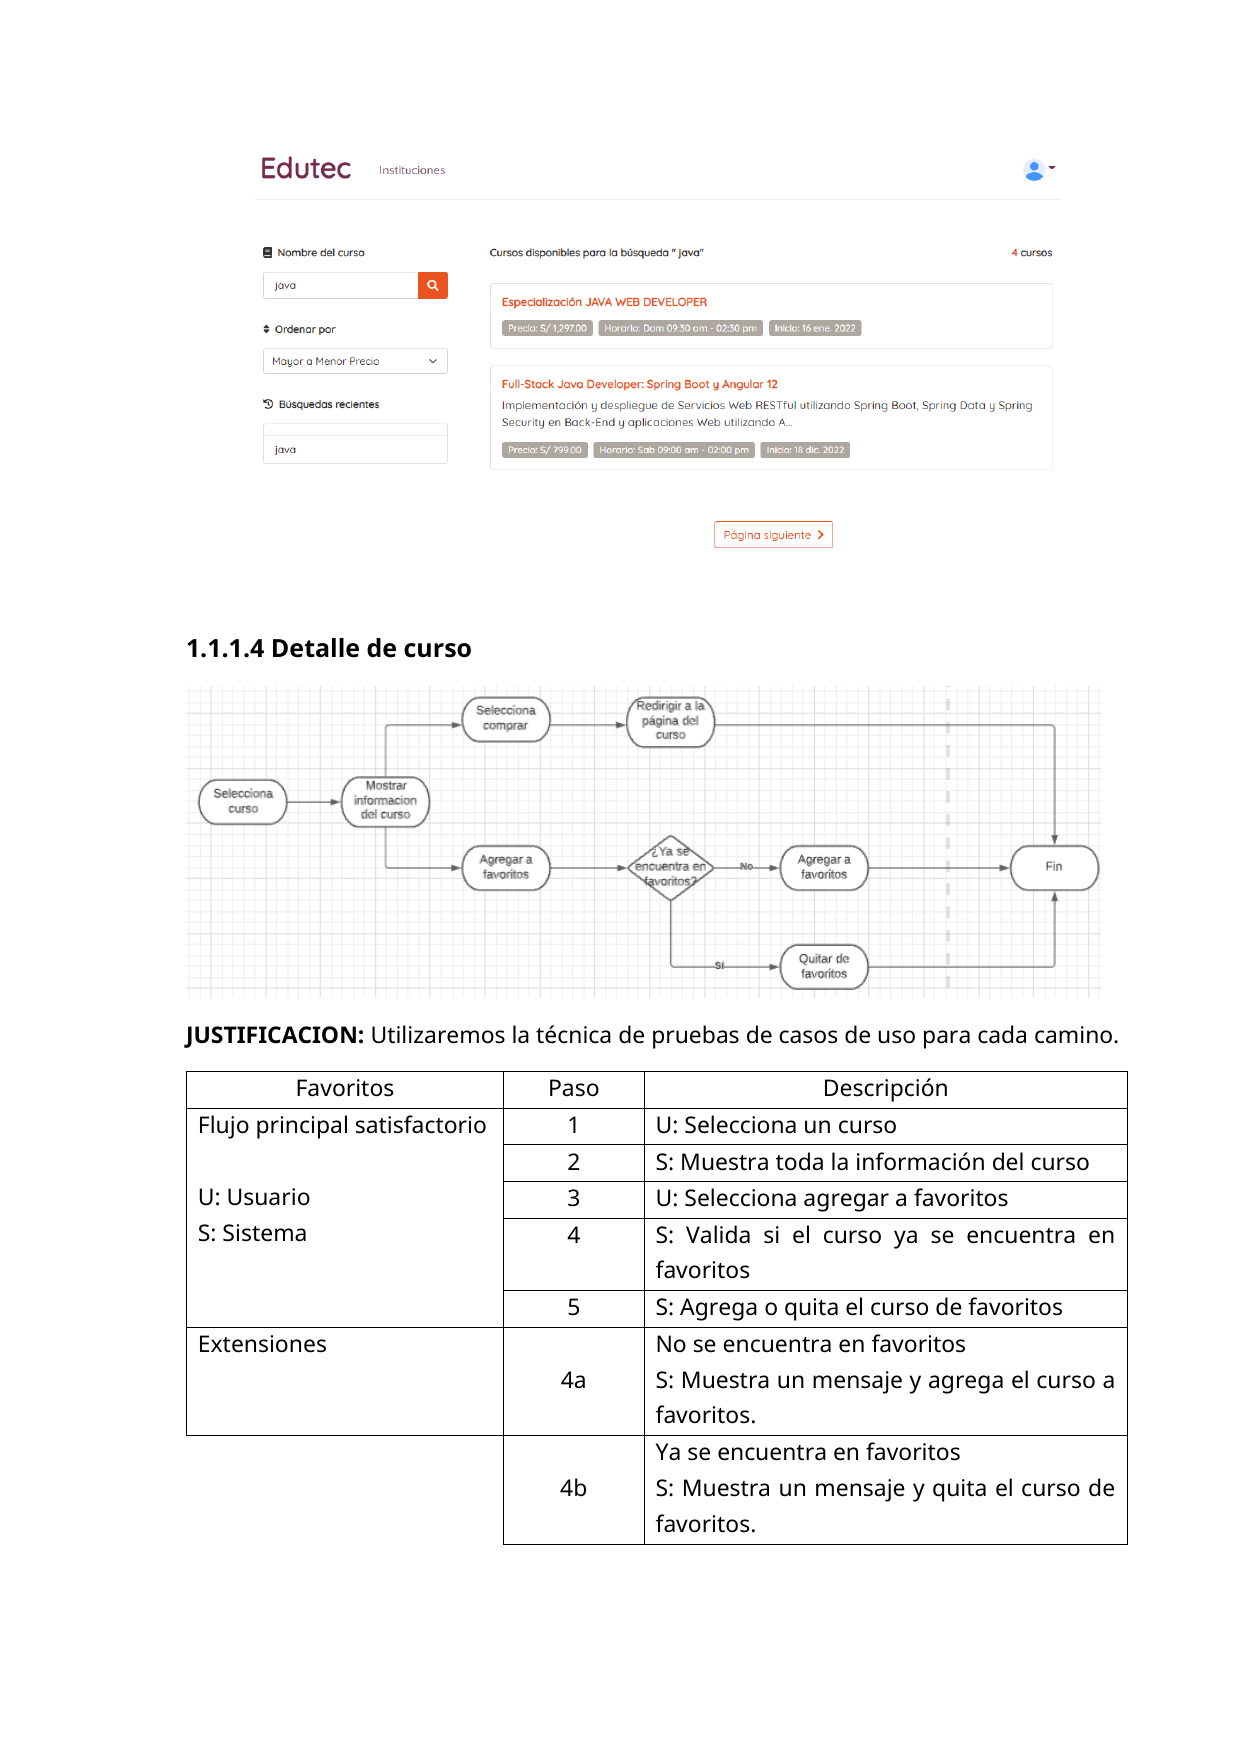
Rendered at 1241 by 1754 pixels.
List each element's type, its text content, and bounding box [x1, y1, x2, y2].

table_cell 2 [504, 1145, 644, 1181]
table_header Favoritos [187, 1072, 503, 1108]
table_cell U: Selecciona un curso [645, 1109, 1127, 1144]
table_cell 1 [504, 1109, 644, 1144]
table_cell Ya se encuentra en favoritos S: Muestra un mensaje y quita el curso de favoritos. [645, 1436, 1127, 1543]
table_cell U: Selecciona agregar a favoritos [645, 1182, 1127, 1217]
table_header Paso [504, 1072, 644, 1108]
table_cell 4a [504, 1328, 644, 1435]
text JUSTIFICACION: Utilizaremos la técnica de pruebas de casos de uso para cada camino. [186, 1019, 1128, 1050]
text 1.1.1.4 Detalle de curso [186, 630, 1128, 664]
table_header Descripción [645, 1072, 1127, 1108]
table_cell Extensiones [187, 1328, 503, 1435]
table_cell S: Muestra toda la información del curso [645, 1145, 1127, 1181]
table_cell 4 [504, 1219, 644, 1290]
table_cell 5 [504, 1291, 644, 1327]
table_cell No se encuentra en favoritos S: Muestra un mensaje y agrega el curso a favoritos. [645, 1328, 1127, 1435]
table_cell 4b [504, 1436, 644, 1543]
table_cell 3 [504, 1182, 644, 1217]
picture [248, 150, 1065, 557]
table_cell S: Valida si el curso ya se encuentra en favoritos [645, 1219, 1127, 1290]
table_cell Flujo principal satisfactorio U: Usuario S: Sistema [187, 1109, 503, 1327]
picture [185, 686, 1102, 998]
table_cell S: Agrega o quita el curso de favoritos [645, 1291, 1127, 1327]
